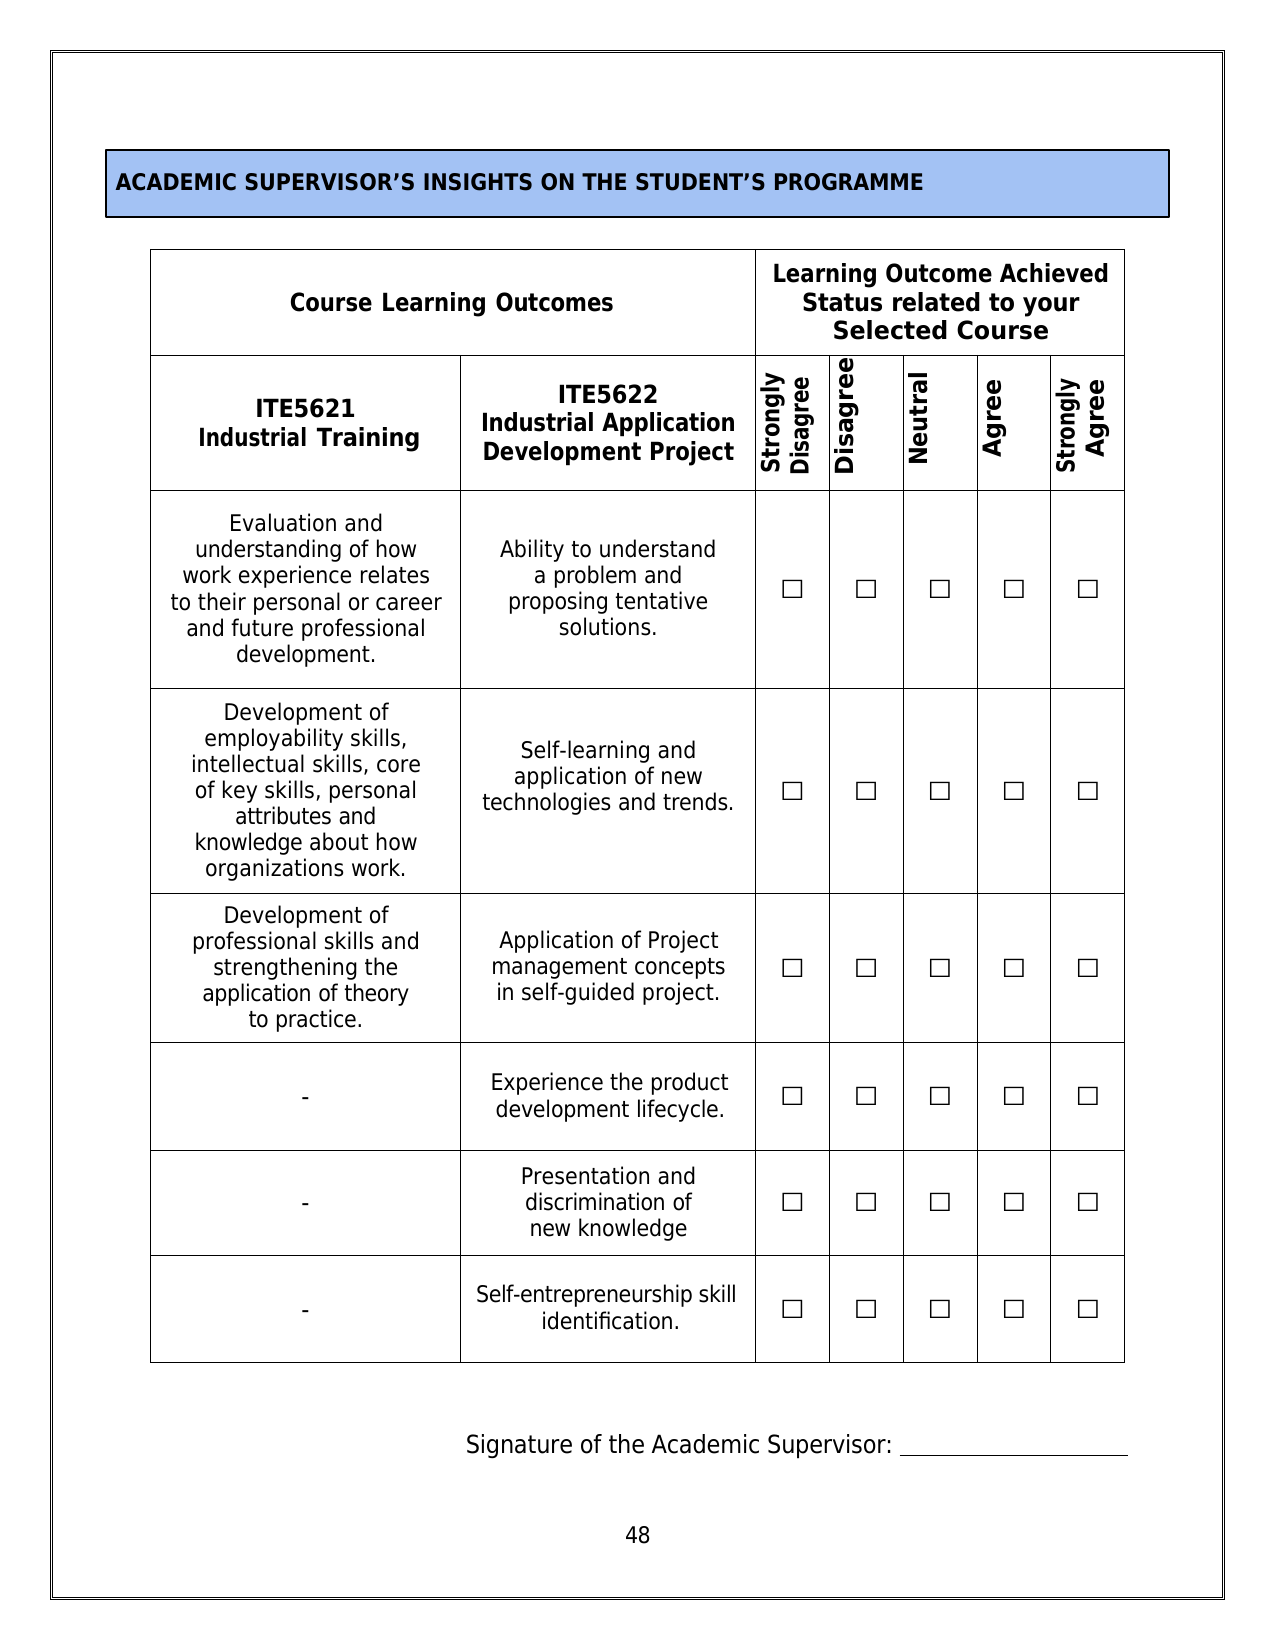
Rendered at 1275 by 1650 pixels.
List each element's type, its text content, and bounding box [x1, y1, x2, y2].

table_cell - [151, 1043, 460, 1149]
table_cell ☐ [830, 894, 903, 1042]
table_cell ☐ [830, 1151, 903, 1254]
table_cell ☐ [1051, 1043, 1124, 1149]
table_cell ITE5621 Industrial Training [151, 356, 460, 490]
table_cell ☐ [904, 894, 977, 1042]
table_cell Disagree [830, 356, 903, 490]
table_cell ☐ [756, 1256, 829, 1362]
table_cell ☐ [830, 689, 903, 893]
table_cell ☐ [830, 1256, 903, 1362]
table_cell ☐ [904, 689, 977, 893]
table_cell ☐ [978, 689, 1050, 893]
table_cell ☐ [904, 1151, 977, 1254]
table_cell Strongly Disagree [756, 356, 829, 490]
table_cell ITE5622 Industrial Application Development Project [461, 356, 755, 490]
table_cell Development of employability skills, intellectual skills, core of key skills, personal attributes and knowledge about how organizations work. [151, 689, 460, 893]
table_cell - [151, 1151, 460, 1254]
table_cell Presentation and discrimination of new knowledge [461, 1151, 755, 1254]
table_cell Neutral [904, 356, 977, 490]
table_cell Application of Project management concepts in self-guided project. [461, 894, 755, 1042]
table_cell ☐ [756, 1151, 829, 1254]
table_cell ☐ [1051, 1151, 1124, 1254]
table_cell ☐ [978, 894, 1050, 1042]
table_cell Development of professional skills and strengthening the application of theory to practice. [151, 894, 460, 1042]
table_cell ☐ [756, 689, 829, 893]
table_cell ☐ [756, 894, 829, 1042]
table_cell ☐ [978, 1151, 1050, 1254]
table_cell ☐ [830, 491, 903, 688]
table_cell Self-entrepreneurship skill identification. [461, 1256, 755, 1362]
table_cell Strongly Agree [1051, 356, 1124, 490]
table_cell ☐ [756, 1043, 829, 1149]
table_cell ☐ [830, 1043, 903, 1149]
table_cell Ability to understand a problem and proposing tentative solutions. [461, 491, 755, 688]
table_cell - [151, 1256, 460, 1362]
table_cell ☐ [978, 1043, 1050, 1149]
table_cell ☐ [904, 1256, 977, 1362]
table_cell ☐ [904, 1043, 977, 1149]
table_cell Agree [978, 356, 1050, 490]
table_cell ☐ [1051, 1256, 1124, 1362]
text Signature of the Academic Supervisor: [466, 1430, 1210, 1459]
table_header Learning Outcome Achieved Status related to your Selected Course [756, 250, 1124, 355]
table_cell ☐ [1051, 689, 1124, 893]
table_cell ☐ [1051, 491, 1124, 688]
table_cell ☐ [756, 491, 829, 688]
table_cell Self-learning and application of new technologies and trends. [461, 689, 755, 893]
table_header Course Learning Outcomes [151, 250, 755, 355]
table_cell Experience the product development lifecycle. [461, 1043, 755, 1149]
table_cell Evaluation and understanding of how work experience relates to their personal or career and future professional development. [151, 491, 460, 688]
table_cell ☐ [904, 491, 977, 688]
table_cell ☐ [978, 1256, 1050, 1362]
table_cell ☐ [1051, 894, 1124, 1042]
table_cell ☐ [978, 491, 1050, 688]
